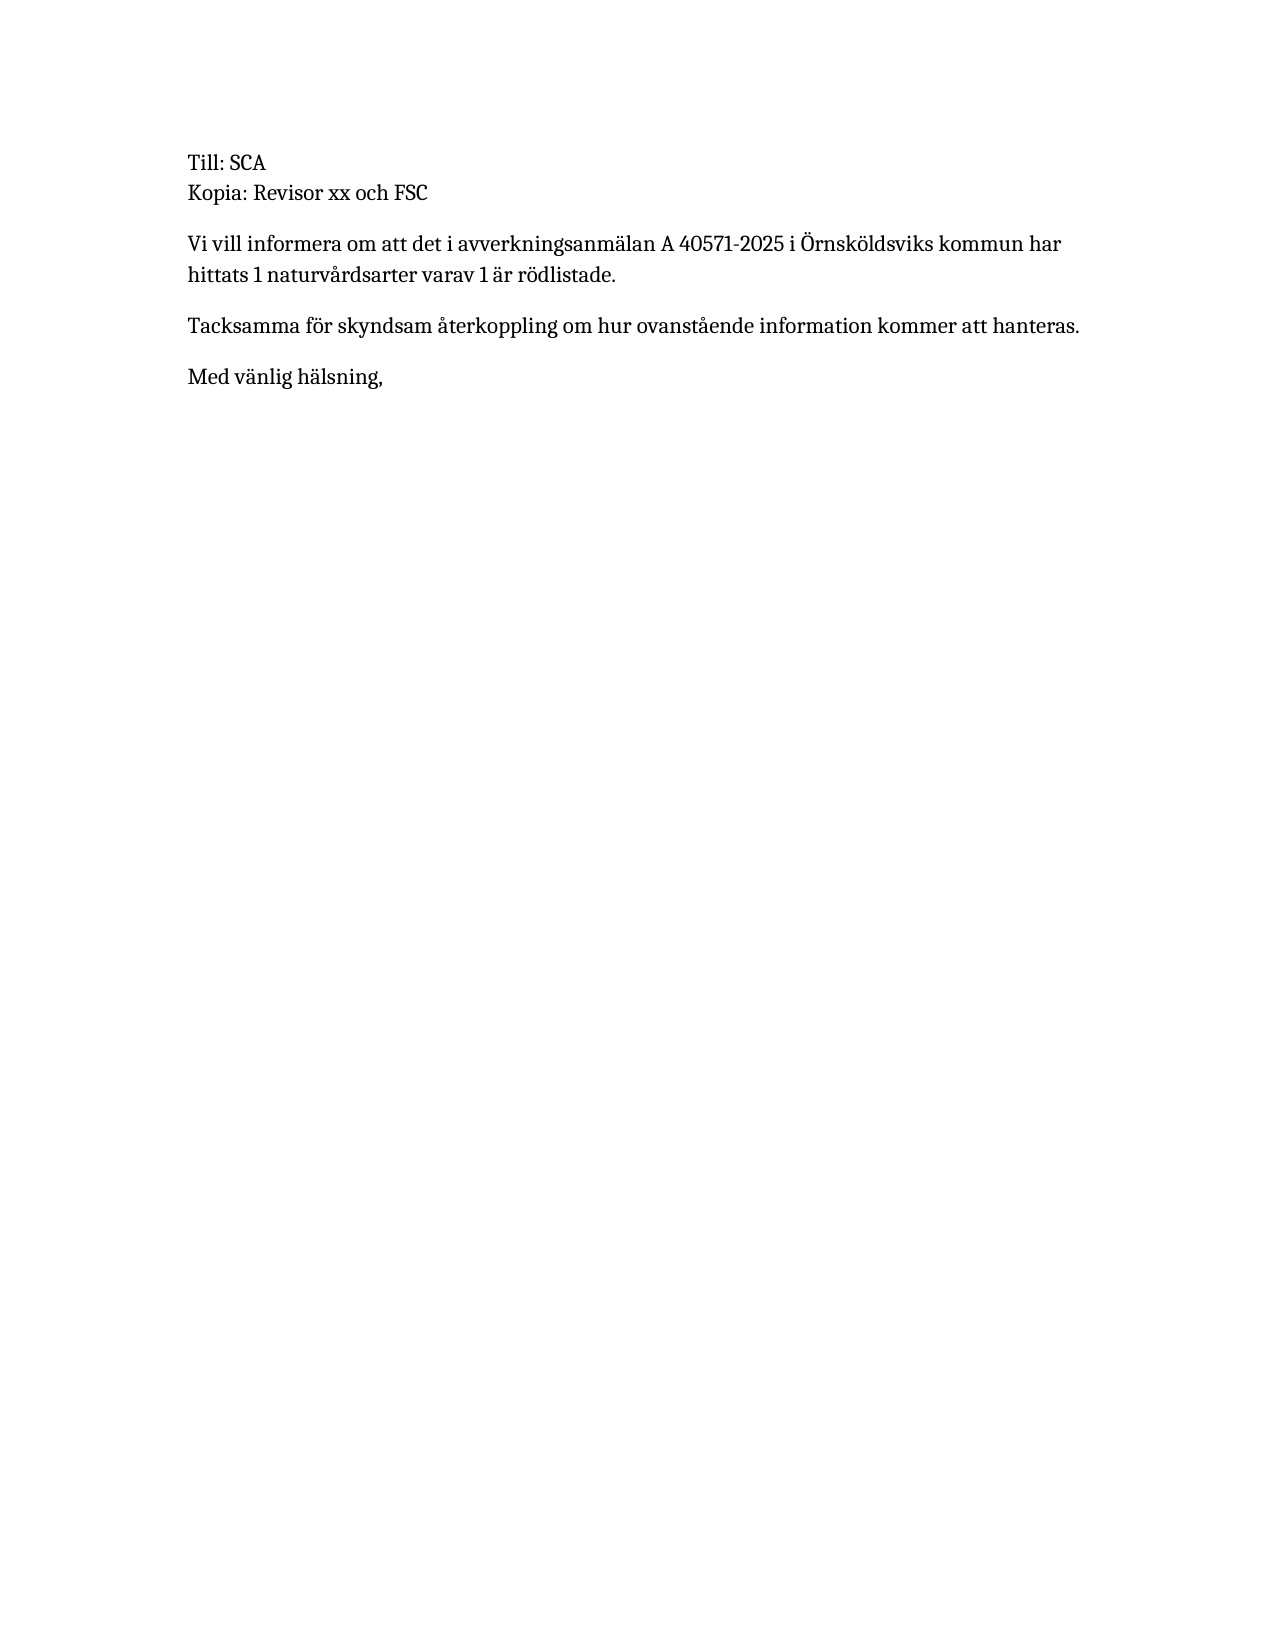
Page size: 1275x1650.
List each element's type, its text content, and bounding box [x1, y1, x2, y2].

text Till: SCA Kopia: Revisor xx och FSC [187, 150, 1087, 207]
text Tacksamma för skyndsam återkoppling om hur ovanstående information kommer att hanteras. [187, 312, 1087, 339]
text Vi vill informera om att det i avverkningsanmälan A 40571-2025 i Örnsköldsviks kommun har hittats 1 naturvårdsarter varav 1 är rödlistade. [187, 231, 1087, 288]
text Med vänlig hälsning, [187, 363, 1087, 420]
